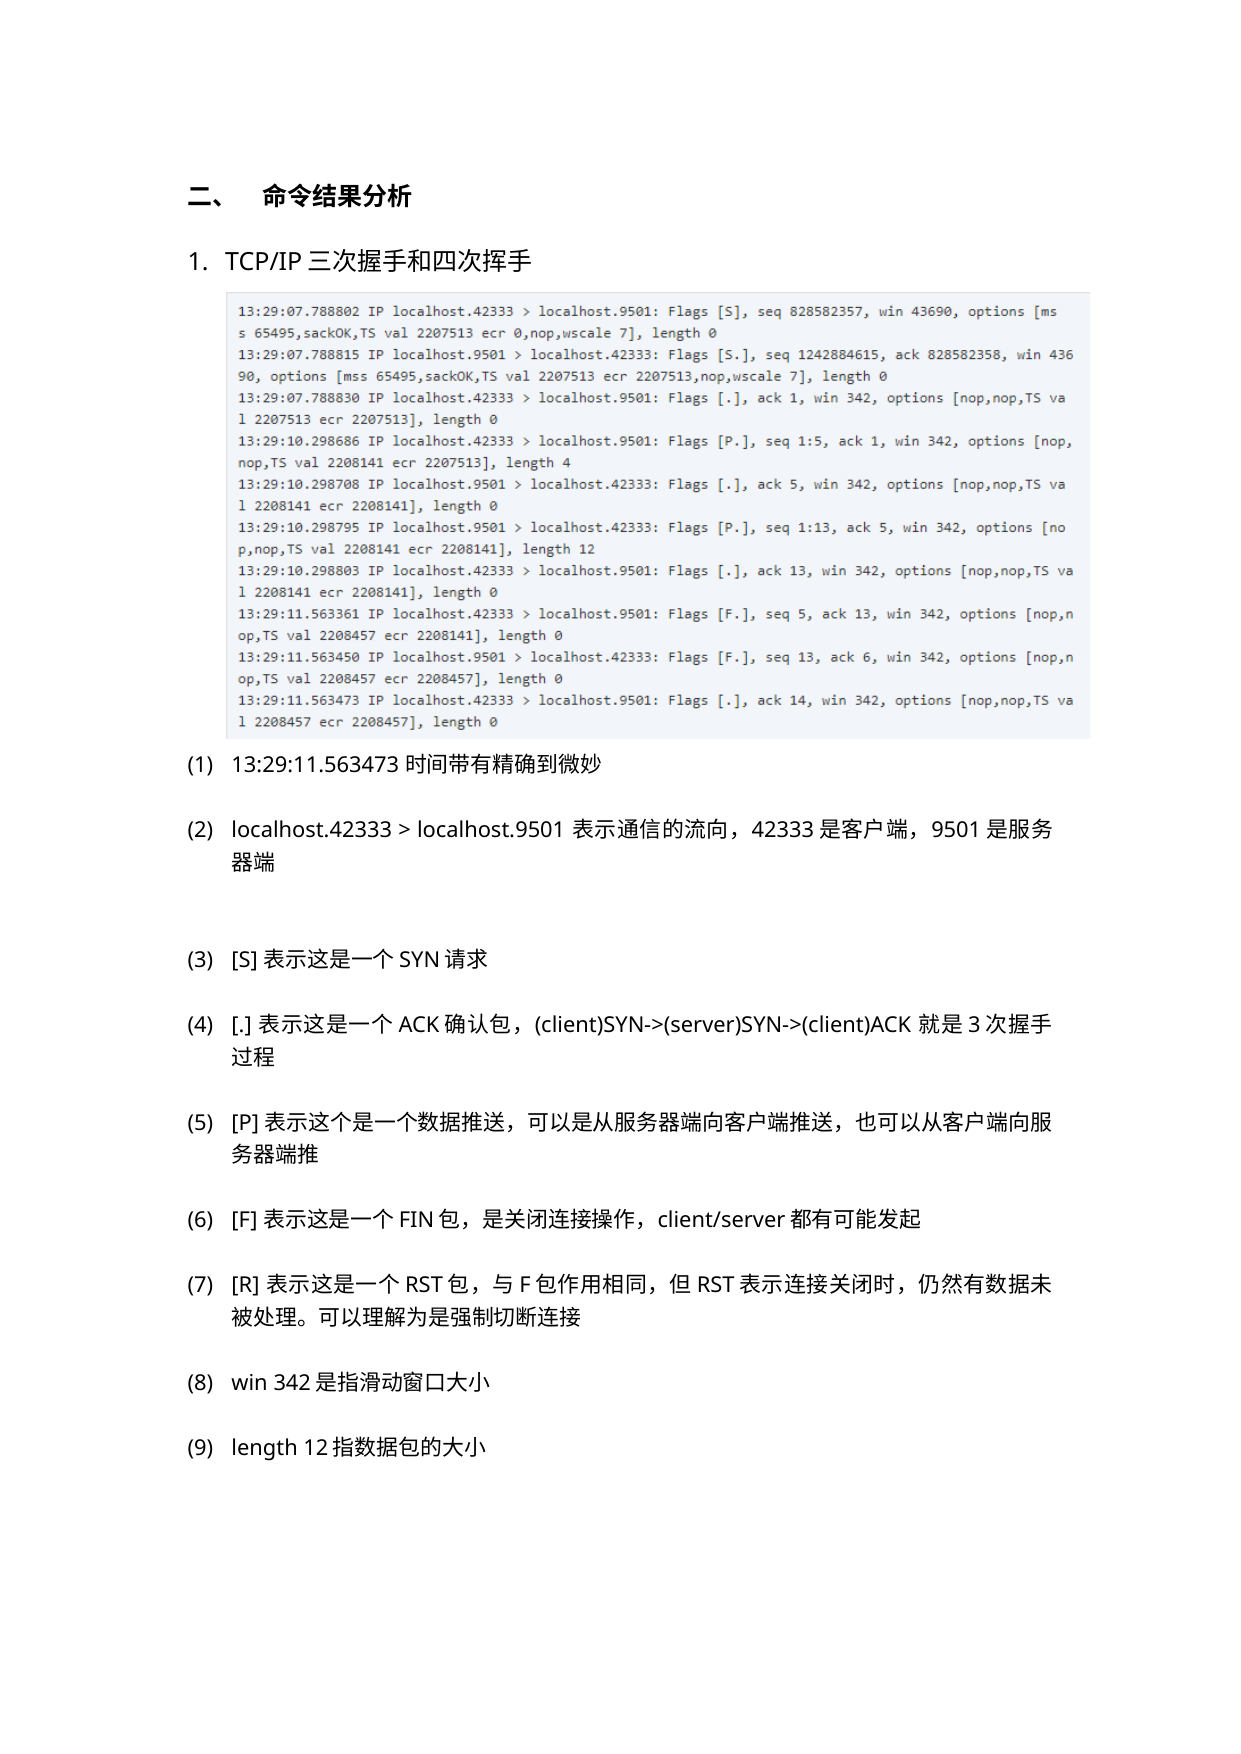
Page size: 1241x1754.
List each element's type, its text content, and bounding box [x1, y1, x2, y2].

list length 12指数据包的大小 [187, 1429, 1053, 1462]
list [F] 表示这是一个FIN包，是关闭连接操作，client/server都有可能发起 [187, 1202, 1053, 1234]
list [.] 表示这是一个ACK确认包，(client)SYN->(server)SYN->(client)ACK 就是3次握手过程 [187, 1007, 1053, 1072]
list [P] 表示这个是一个数据推送，可以是从服务器端向客户端推送，也可以从客户端向服务器端推 [187, 1104, 1053, 1169]
subtitle 命令结果分析 [187, 162, 1053, 227]
list localhost.42333 > localhost.9501 表示通信的流向，42333是客户端，9501是服务器端 [187, 812, 1053, 877]
subtitle TCP/IP三次握手和四次挥手 [187, 227, 1053, 292]
list win 342是指滑动窗口大小 [187, 1364, 1053, 1397]
list [R] 表示这是一个RST包，与F包作用相同，但RST表示连接关闭时，仍然有数据未被处理。可以理解为是强制切断连接 [187, 1267, 1053, 1332]
list [S] 表示这是一个SYN请求 [187, 942, 1053, 974]
list 13:29:11.563473 时间带有精确到微妙 [187, 747, 1053, 779]
picture [225, 292, 1091, 739]
